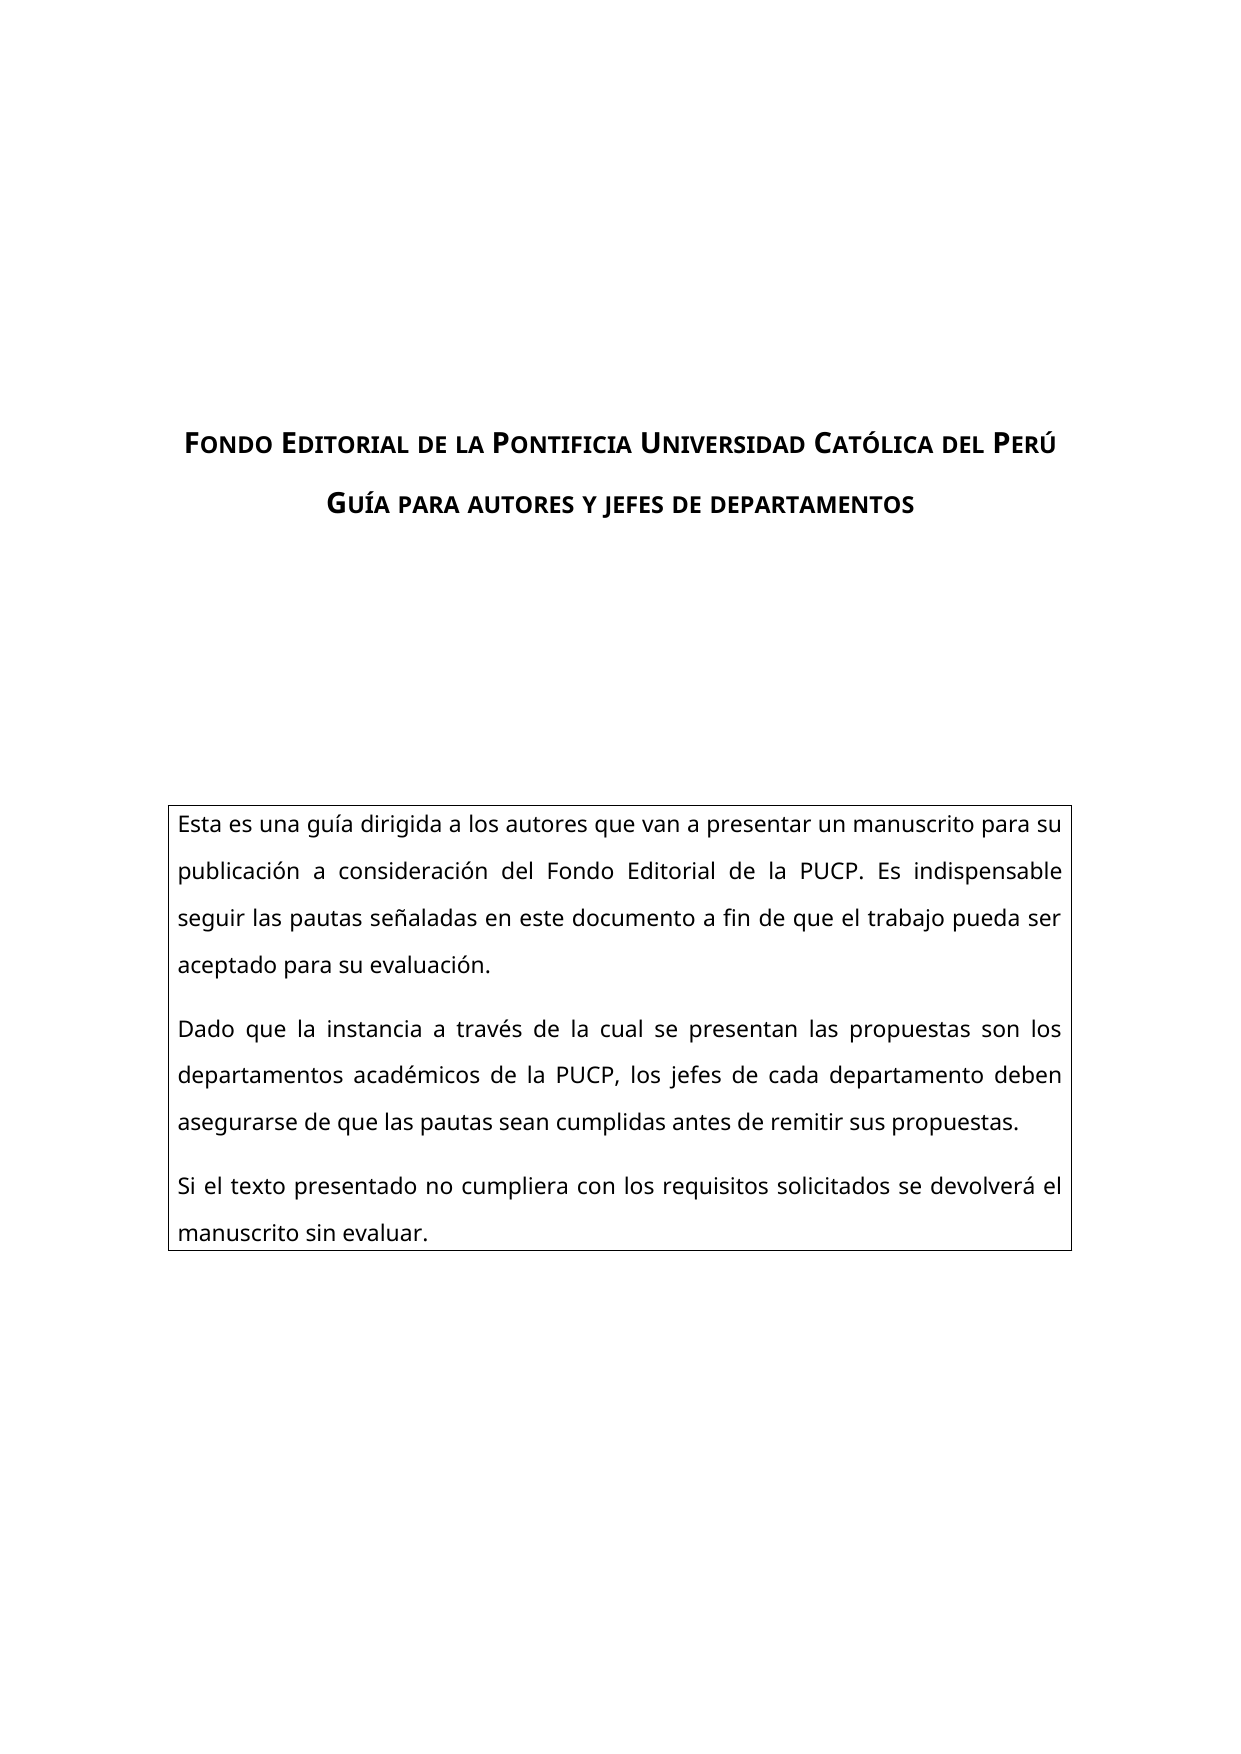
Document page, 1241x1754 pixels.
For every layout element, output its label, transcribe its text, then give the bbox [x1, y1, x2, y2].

text Esta es una guía dirigida a los autores que van a presentar un manuscrito para su publicación a consideración del Fondo Editorial de la PUCP. Es indispensable seguir las pautas señaladas en este documento a fin de que el trabajo pueda ser aceptado para su evaluación. [169, 806, 1071, 980]
text Fondo Editorial de del Perú [177, 423, 1063, 462]
text Si el texto presentado no cumpliera con los requisitos solicitados se devolverá el manuscrito sin evaluar. [169, 1167, 1071, 1250]
text Dado que la instancia a través de la cual se presentan las propuestas son los departamentos académicos de la PUCP, los jefes de cada departamento deben asegurarse de que las pautas sean cumplidas antes de remitir sus propuestas. [169, 1009, 1071, 1137]
text Guía para autores y jefes de departamentos [177, 482, 1063, 522]
